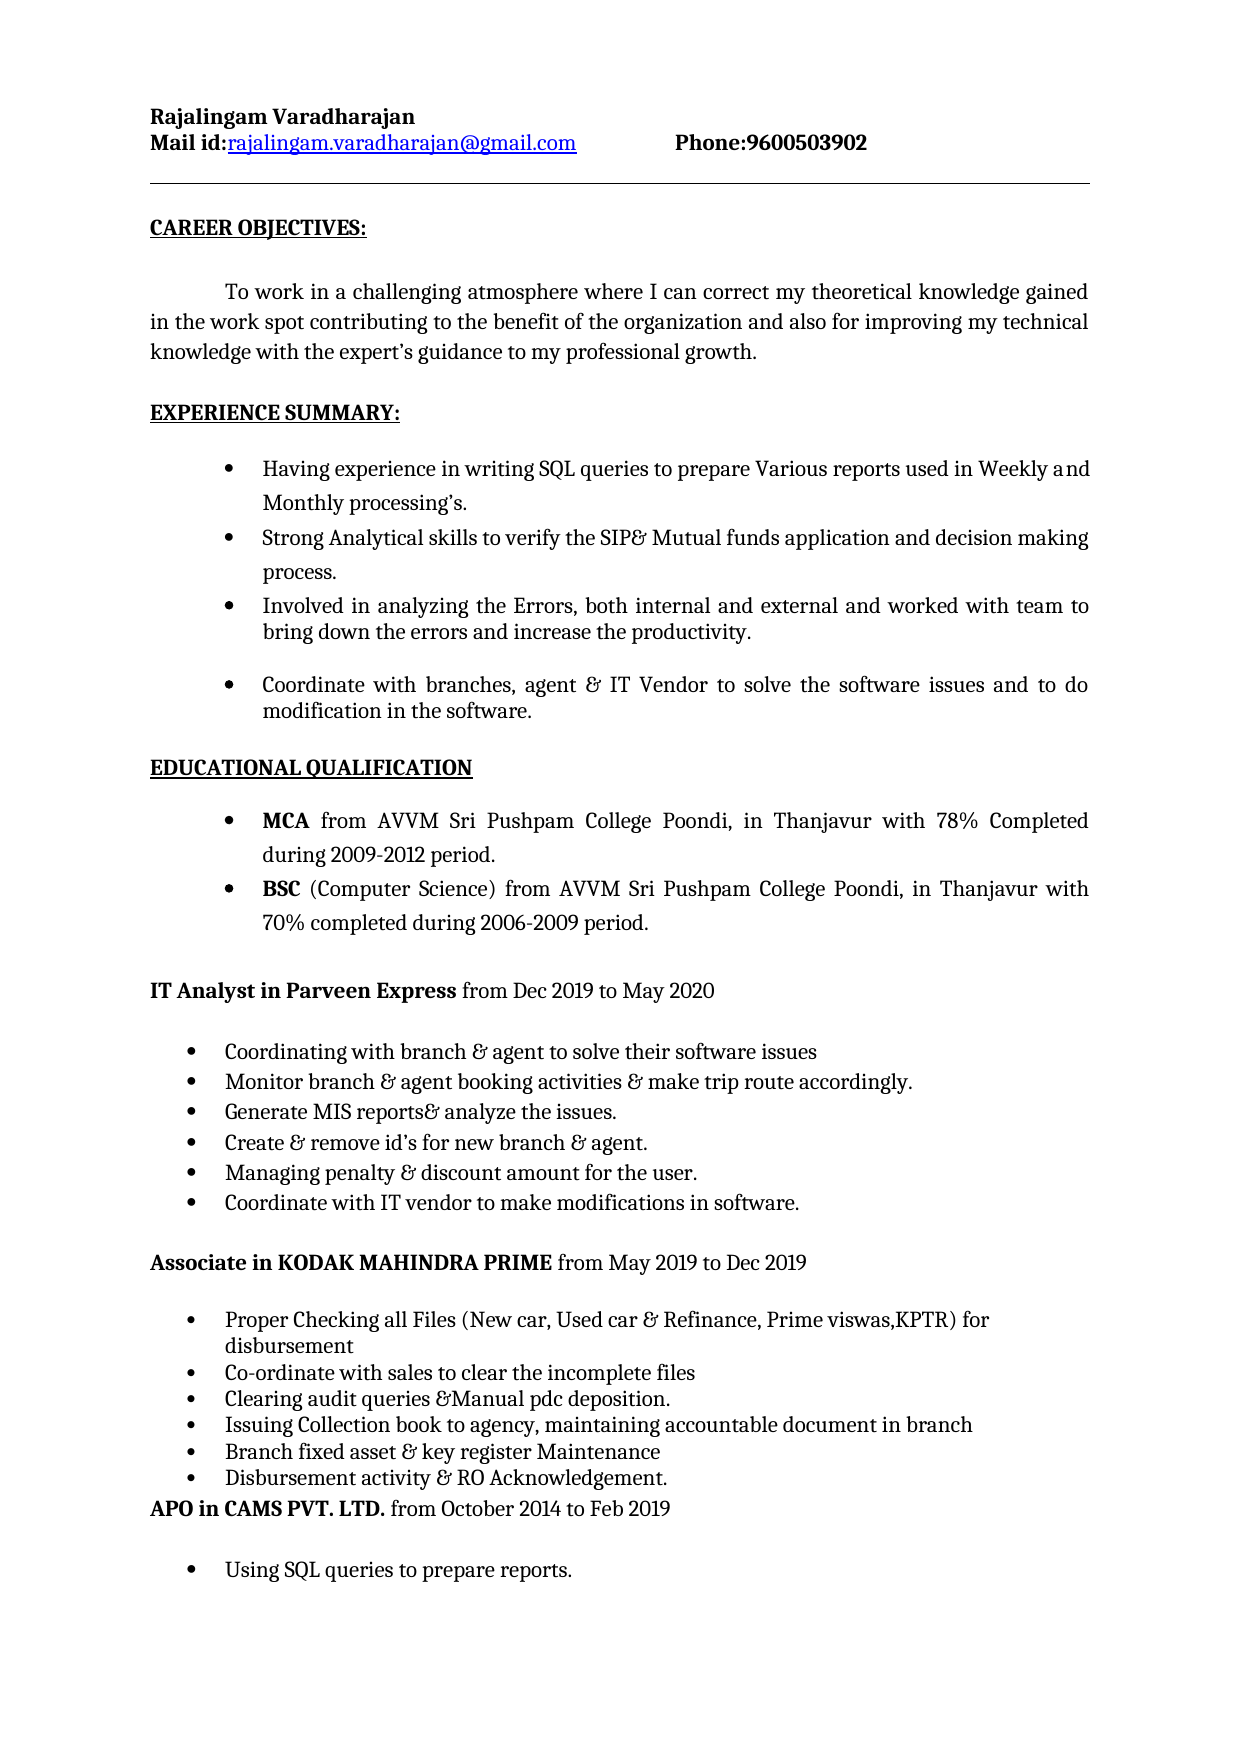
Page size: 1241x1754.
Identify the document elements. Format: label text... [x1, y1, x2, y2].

list Managing penalty & discount amount for the user. [187, 1159, 1090, 1186]
list Generate MIS reports& analyze the issues. [187, 1099, 1090, 1125]
list BSC (Computer Science) from AVVM Sri Pushpam College Poondi, in Thanjavur with 70% completed during 2006-2009 period. [225, 876, 1090, 936]
text EDUCATIONAL QUALIFICATION [150, 755, 1090, 781]
text APO in CAMS PVT. LTD. from October 2014 to Feb 2019 [150, 1496, 1090, 1523]
list Proper Checking all Files (New car, Used car & Refinance, Prime viswas,KPTR) for disbursement [187, 1307, 1090, 1359]
list Strong Analytical skills to verify the SIP& Mutual funds application and decision making process. [225, 524, 1090, 585]
list Involved in analyzing the Errors, both internal and external and worked with team to bring down the errors and increase the productivity. [225, 593, 1090, 645]
list Create & remove id’s for new branch & agent. [187, 1129, 1090, 1156]
text Associate in KODAK MAHINDRA PRIME from May 2019 to Dec 2019 [150, 1250, 1090, 1276]
list Co-ordinate with sales to clear the incomplete files [187, 1359, 1090, 1386]
list Coordinate with branches, agent & IT Vendor to solve the software issues and to do modification in the software. [225, 672, 1090, 724]
text EXPERIENCE SUMMARY: [150, 399, 1090, 426]
list MCA from AVVM Sri Pushpam College Poondi, in Thanjavur with 78% Completed during 2009-2012 period. [225, 807, 1090, 868]
list Disbursement activity & RO Acknowledgement. [187, 1465, 1090, 1491]
list Having experience in writing SQL queries to prepare Various reports used in Weekly and Monthly processing’s. [225, 456, 1090, 517]
text IT Analyst in Parveen Express from Dec 2019 to May 2020 [150, 978, 1090, 1004]
list Issuing Collection book to agency, maintaining accountable document in branch [187, 1412, 1090, 1438]
list Clearing audit queries &Manual pdc deposition. [187, 1386, 1090, 1412]
text Mail id:rajalingam.varadharajan@gmail.com Phone:9600503902 [150, 130, 1090, 156]
list Using SQL queries to prepare reports. [187, 1557, 1090, 1583]
text CAREER OBJECTIVES: [150, 213, 1090, 241]
text Rajalingam Varadharajan [150, 103, 1090, 130]
text To work in a challenging atmosphere where I can correct my theoretical knowledge gained in the work spot contributing to the benefit of the organization and also for improving my technical knowledge with the expert’s guidance to my professional growth. [150, 279, 1090, 365]
list Branch fixed asset & key register Maintenance [187, 1438, 1090, 1465]
list Monitor branch & agent booking activities & make trip route accordingly. [187, 1069, 1090, 1095]
list Coordinating with branch & agent to solve their software issues [187, 1039, 1090, 1065]
list Coordinate with IT vendor to make modifications in software. [187, 1190, 1090, 1216]
